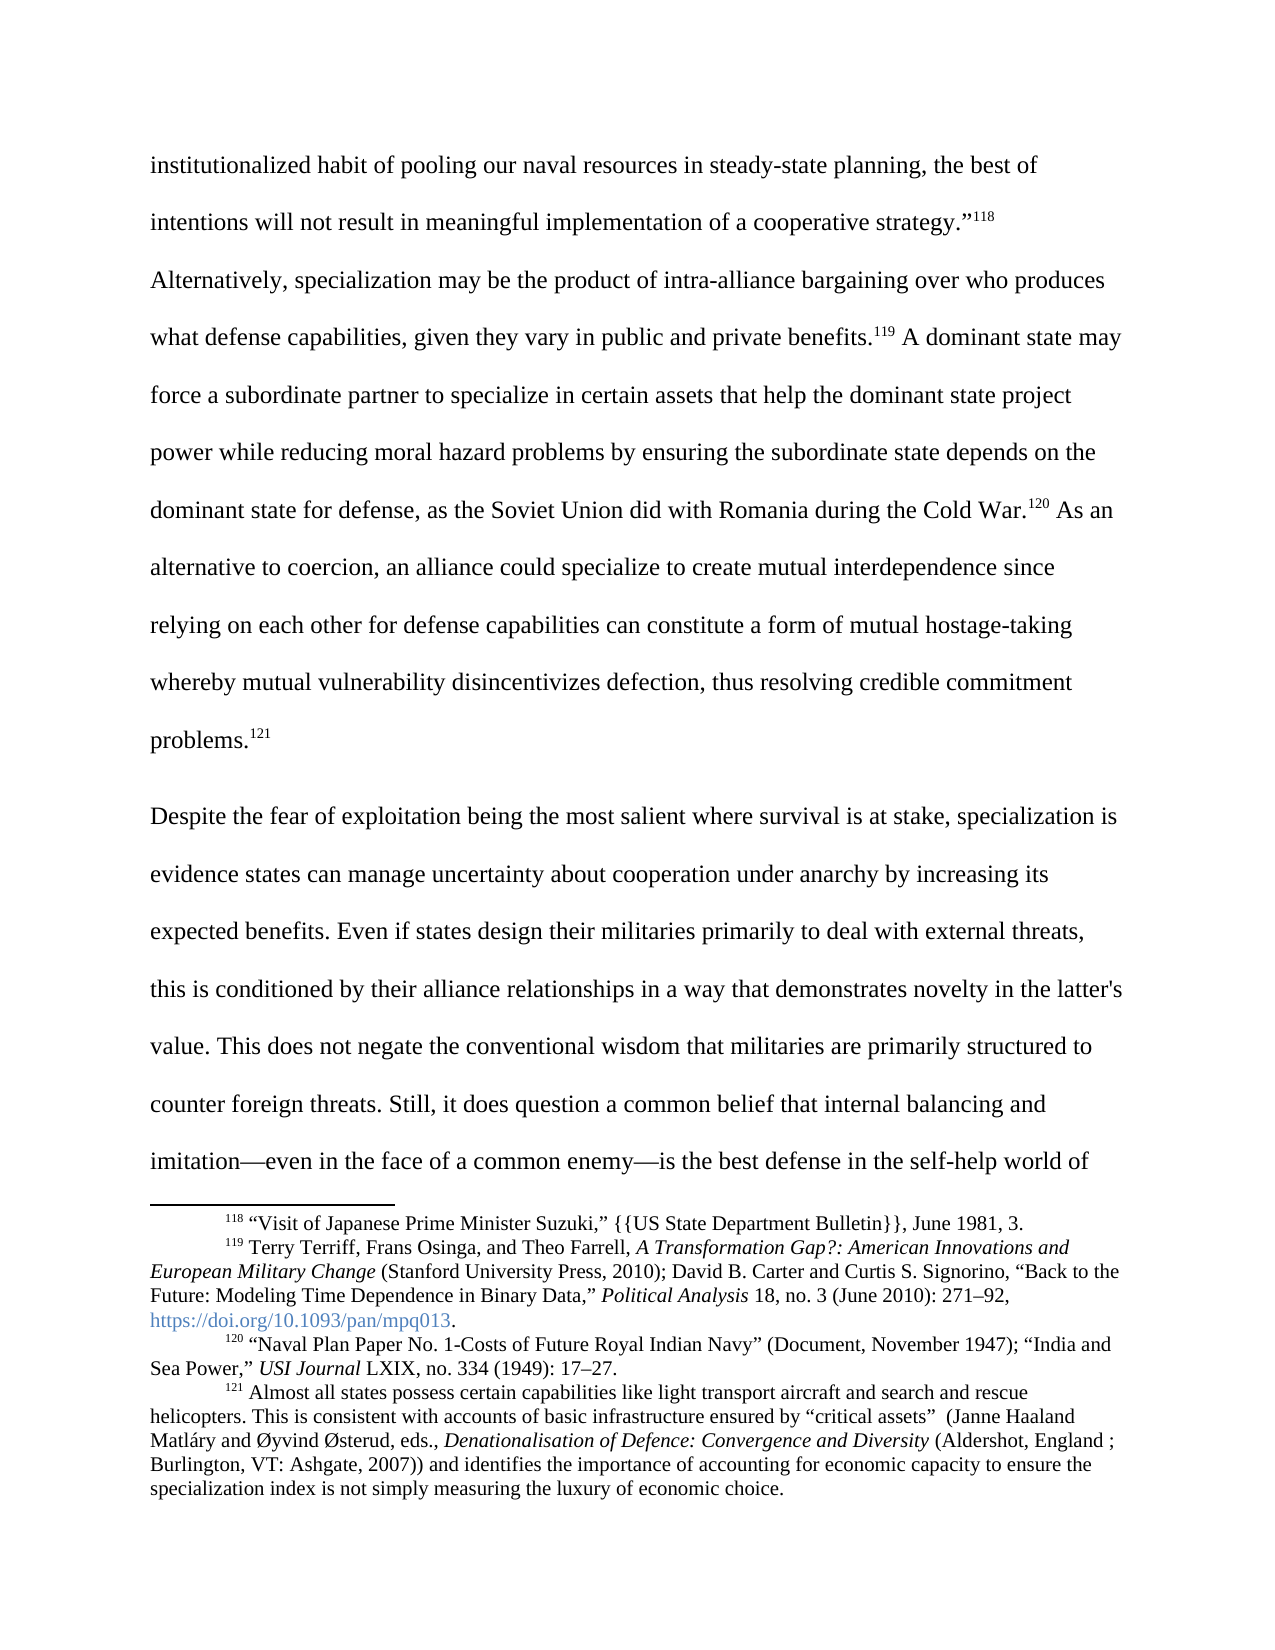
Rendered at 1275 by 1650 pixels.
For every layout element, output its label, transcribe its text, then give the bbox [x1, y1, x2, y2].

text Importantly, the driving force behind specialization in an alliance may shape the type of specialization we observe: which alliance partners specialize, in what capabilities, and to what extent. Although a systematic validation or adjudication of causal mechanisms is beyond the scope of this paper, its theory and findings, along with existing research about the varieties of defense cooperation, open avenues for thinking about different ways alliances may encourage specialization. Specialization may simply require overcoming coordination problems, in which case alliances resolve information asymmetries by institutionalizing communication and information processing by creating standard operating procedures like NATO’s Standardization Agreements (STANAGs) that ensure interoperability of munitions and logistics. US Navy Rear Admiral Smith noted, “What is unavoidably true is that, in the absence of an institutionalized habit of pooling our naval resources in steady-state planning, the best of intentions will not result in meaningful implementation of a cooperative strategy.” Alternatively, specialization may be the product of intra-alliance bargaining over who produces what defense capabilities, given they vary in public and private benefits. A dominant state may force a subordinate partner to specialize in certain assets that help the dominant state project power while reducing moral hazard problems by ensuring the subordinate state depends on the dominant state for defense, as the Soviet Union did with Romania during the Cold War. As an alternative to coercion, an alliance could specialize to create mutual interdependence since relying on each other for defense capabilities can constitute a form of mutual hostage-taking whereby mutual vulnerability disincentivizes defection, thus resolving credible commitment problems. [150, 150, 1125, 754]
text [150, 801, 1125, 1175]
